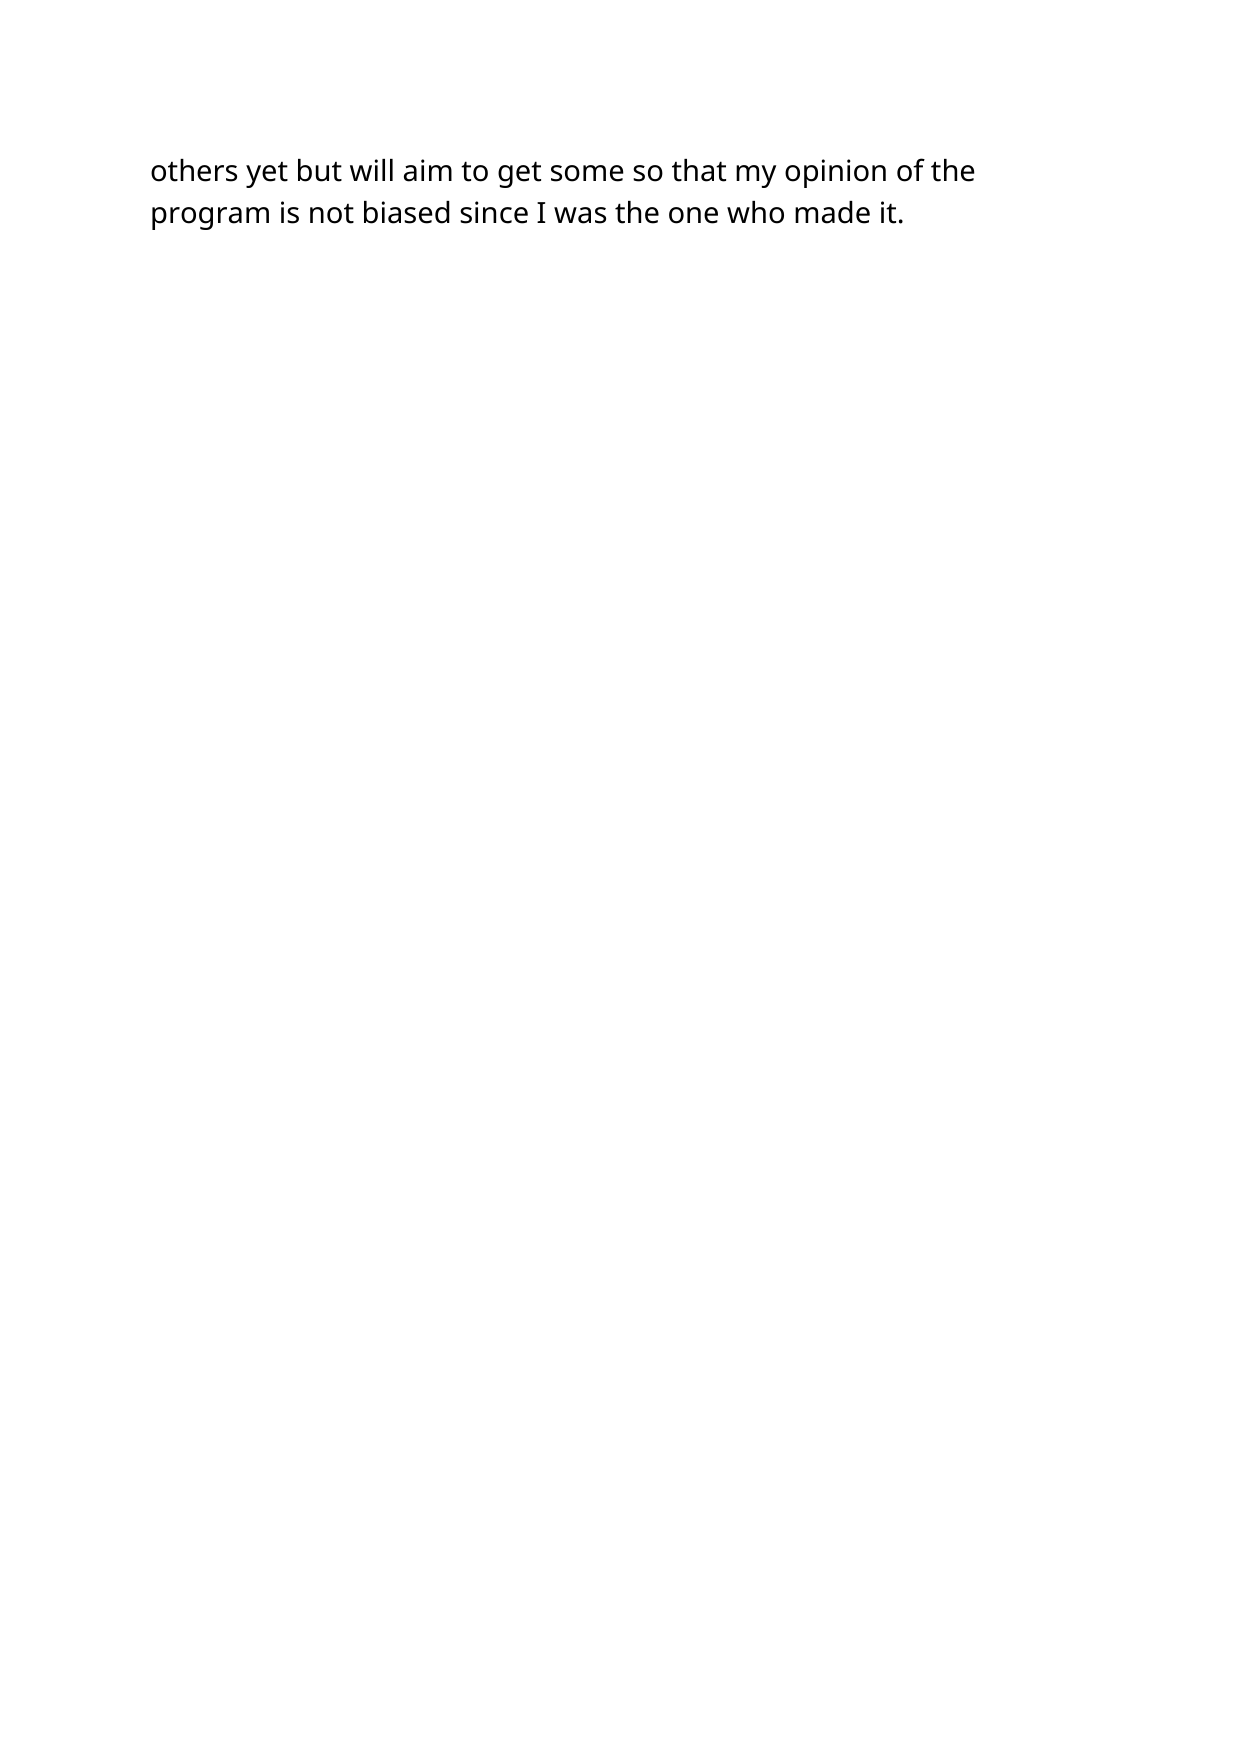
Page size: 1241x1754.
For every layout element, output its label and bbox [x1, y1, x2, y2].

text [150, 150, 1090, 232]
